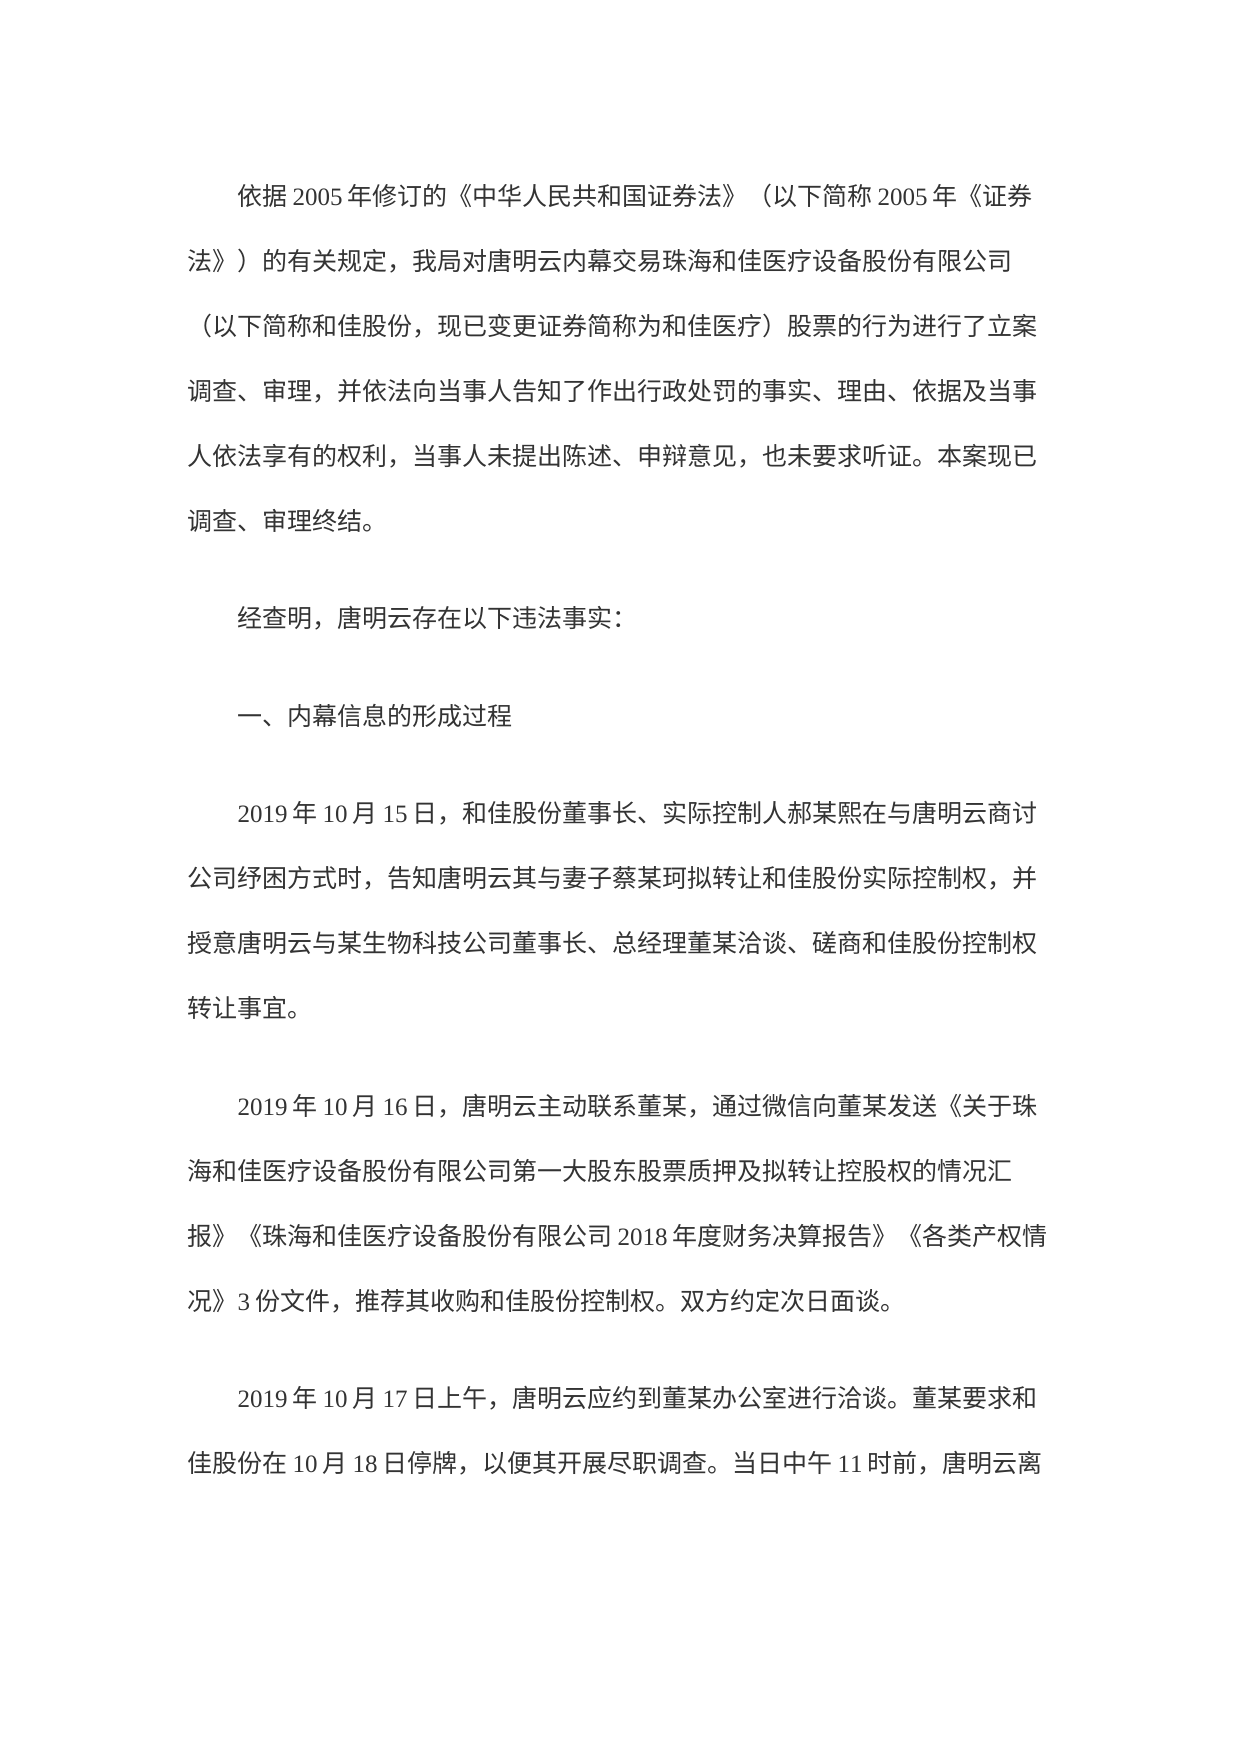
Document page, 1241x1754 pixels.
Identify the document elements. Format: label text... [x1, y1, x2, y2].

text 经查明，唐明云存在以下违法事实： [187, 584, 1053, 649]
text 2019年10月15日，和佳股份董事长、实际控制人郝某熙在与唐明云商讨公司纾困方式时，告知唐明云其与妻子蔡某珂拟转让和佳股份实际控制权，并授意唐明云与某生物科技公司董事长、总经理董某洽谈、磋商和佳股份控制权转让事宜。 [187, 779, 1053, 1039]
text 一、内幕信息的形成过程 [187, 682, 1053, 747]
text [187, 1364, 1053, 1494]
text 2019年10月16日，唐明云主动联系董某，通过微信向董某发送《关于珠海和佳医疗设备股份有限公司第一大股东股票质押及拟转让控股权的情况汇报》《珠海和佳医疗设备股份有限公司2018年度财务决算报告》《各类产权情况》3份文件，推荐其收购和佳股份控制权。双方约定次日面谈。 [187, 1072, 1053, 1332]
text 依据2005年修订的《中华人民共和国证券法》（以下简称2005年《证券法》）的有关规定，我局对唐明云内幕交易珠海和佳医疗设备股份有限公司（以下简称和佳股份，现已变更证券简称为和佳医疗）股票的行为进行了立案调查、审理，并依法向当事人告知了作出行政处罚的事实、理由、依据及当事人依法享有的权利，当事人未提出陈述、申辩意见，也未要求听证。本案现已调查、审理终结。 [187, 162, 1053, 552]
